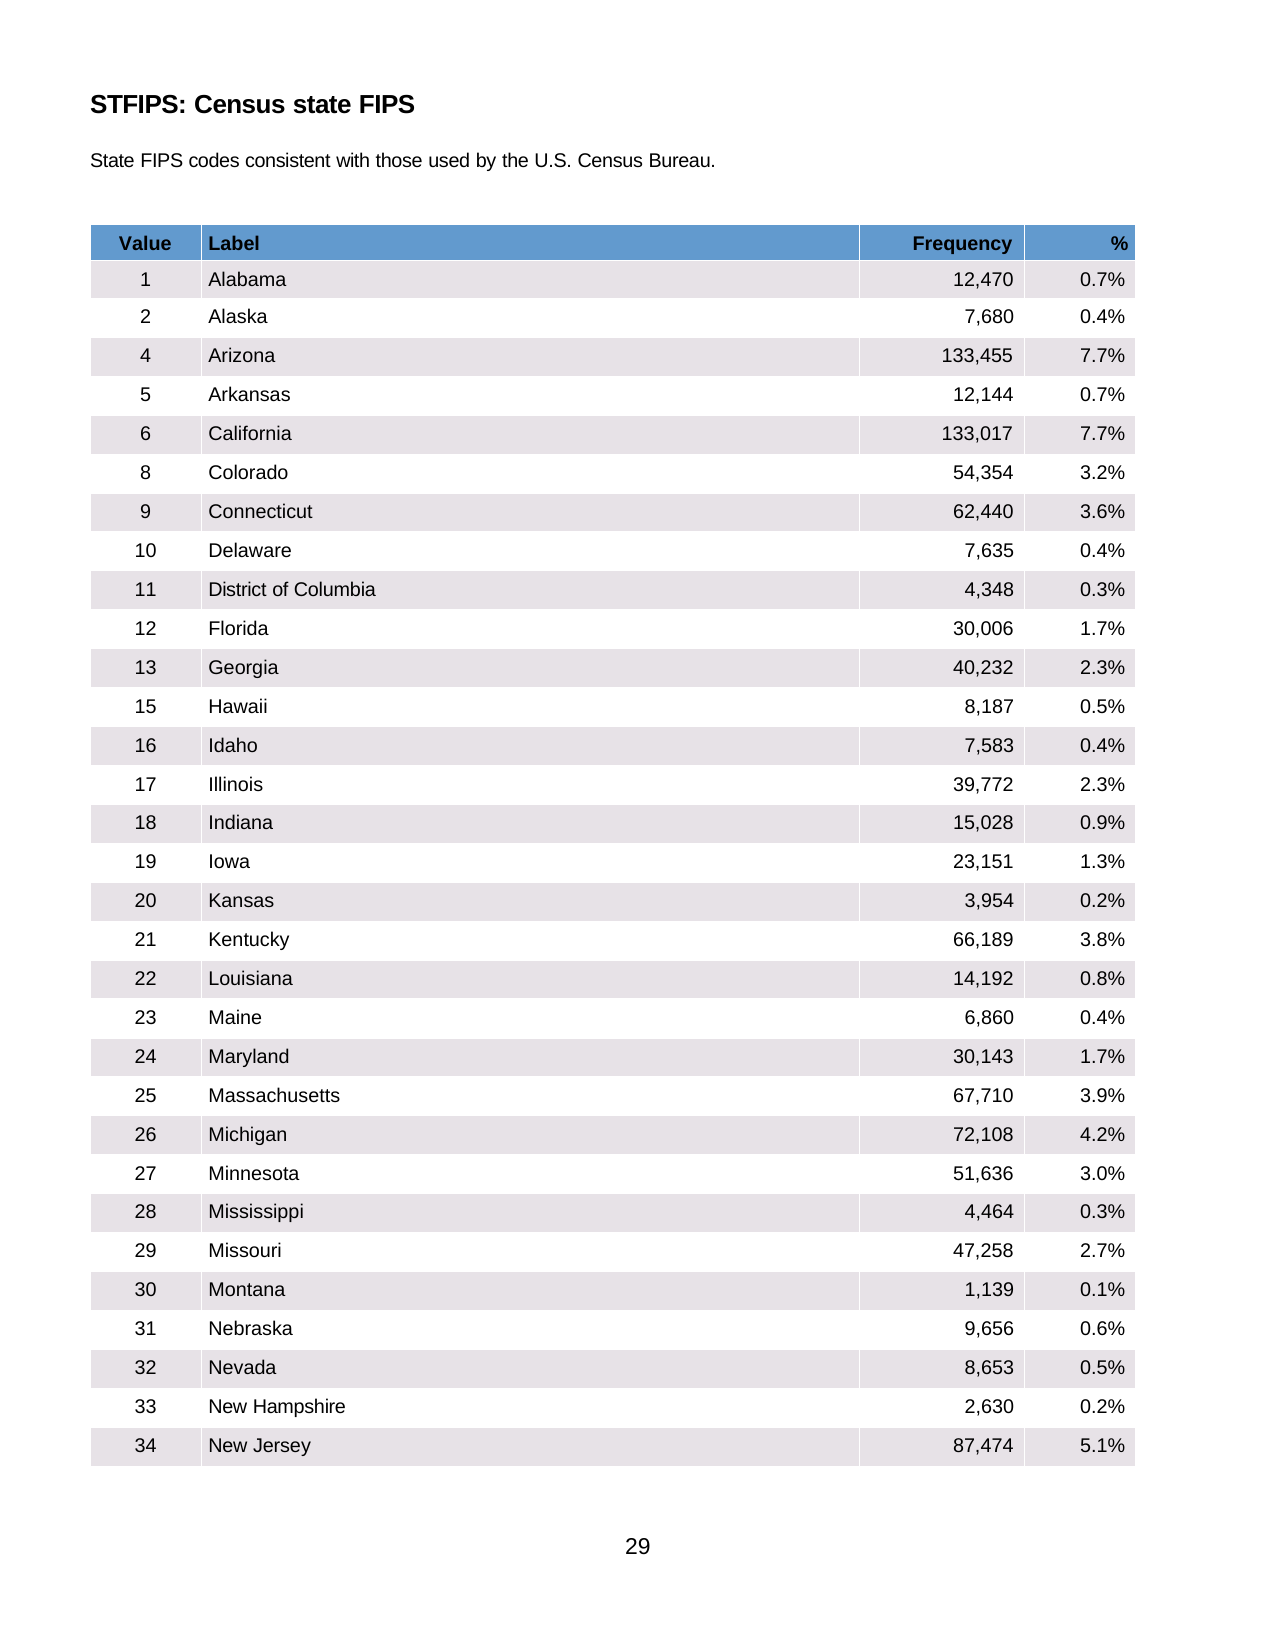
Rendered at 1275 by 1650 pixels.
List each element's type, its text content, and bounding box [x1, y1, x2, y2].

table_cell New Hampshire [202, 1388, 859, 1428]
table_cell 67,710 [860, 1076, 1024, 1116]
text State FIPS codes consistent with those used by the U.S. Census Bureau. [90, 149, 1175, 171]
table_cell 72,108 [860, 1116, 1024, 1154]
table_cell 2.7% [1025, 1232, 1135, 1272]
table_cell 30,143 [860, 1039, 1024, 1076]
table_cell 4,348 [860, 571, 1024, 609]
table_cell 2.3% [1025, 765, 1135, 805]
table_cell 7.7% [1025, 338, 1135, 376]
table_cell 20 [91, 883, 201, 921]
table_cell 1.7% [1025, 1039, 1135, 1076]
table_cell 5.1% [1025, 1428, 1135, 1466]
table_cell Alabama [202, 261, 859, 298]
table_cell 47,258 [860, 1232, 1024, 1272]
table_cell 24 [91, 1039, 201, 1076]
table_cell 0.3% [1025, 1194, 1135, 1232]
table_cell 13 [91, 649, 201, 687]
table_cell 7.7% [1025, 416, 1135, 454]
table_cell 3.8% [1025, 921, 1135, 961]
table_cell 14,192 [860, 961, 1024, 998]
table_cell Michigan [202, 1116, 859, 1154]
table_cell 0.5% [1025, 1350, 1135, 1388]
table_cell 0.1% [1025, 1272, 1135, 1310]
table_cell 0.3% [1025, 571, 1135, 609]
table_cell 54,354 [860, 454, 1024, 493]
table_cell 7,635 [860, 531, 1024, 571]
table_cell 26 [91, 1116, 201, 1154]
table_cell Florida [202, 609, 859, 649]
table_cell 34 [91, 1428, 201, 1466]
table_cell 16 [91, 727, 201, 765]
table_cell Maryland [202, 1039, 859, 1076]
table_cell Colorado [202, 454, 859, 493]
table_cell 8 [91, 454, 201, 493]
table_cell Kansas [202, 883, 859, 921]
table_cell 22 [91, 961, 201, 998]
table_cell 11 [91, 571, 201, 609]
table_cell 1,139 [860, 1272, 1024, 1310]
table_cell Minnesota [202, 1154, 859, 1194]
table_cell 1.3% [1025, 843, 1135, 883]
table_cell 0.2% [1025, 1388, 1135, 1428]
table_cell 7,680 [860, 298, 1024, 338]
table_cell Alaska [202, 298, 859, 338]
table_cell 4,464 [860, 1194, 1024, 1232]
table_cell Louisiana [202, 961, 859, 998]
table_cell Iowa [202, 843, 859, 883]
table_cell Mississippi [202, 1194, 859, 1232]
table_cell 32 [91, 1350, 201, 1388]
table_cell 0.4% [1025, 531, 1135, 571]
table_cell California [202, 416, 859, 454]
table_cell 0.8% [1025, 961, 1135, 998]
table_cell 6 [91, 416, 201, 454]
table_cell New Jersey [202, 1428, 859, 1466]
table_cell 33 [91, 1388, 201, 1428]
table_cell 1.7% [1025, 609, 1135, 649]
table_cell 10 [91, 531, 201, 571]
table_cell Illinois [202, 765, 859, 805]
table_header Value [91, 225, 201, 260]
table_cell 12,470 [860, 261, 1024, 298]
table_cell 133,455 [860, 338, 1024, 376]
table_header Label [202, 225, 859, 260]
table_cell Nebraska [202, 1310, 859, 1350]
table_cell 3.6% [1025, 494, 1135, 531]
table_cell 19 [91, 843, 201, 883]
table_cell 18 [91, 805, 201, 843]
table_cell Georgia [202, 649, 859, 687]
table_cell 87,474 [860, 1428, 1024, 1466]
table_cell 15,028 [860, 805, 1024, 843]
table_header Frequency [860, 225, 1024, 260]
table_cell Hawaii [202, 687, 859, 727]
table_cell 17 [91, 765, 201, 805]
table_cell 23,151 [860, 843, 1024, 883]
table_cell 12,144 [860, 376, 1024, 416]
table_header % [1025, 225, 1135, 260]
table_cell 0.7% [1025, 261, 1135, 298]
table_cell 3,954 [860, 883, 1024, 921]
table_cell 2.3% [1025, 649, 1135, 687]
table_cell Arkansas [202, 376, 859, 416]
table_cell 28 [91, 1194, 201, 1232]
table_cell 0.6% [1025, 1310, 1135, 1350]
table_cell 40,232 [860, 649, 1024, 687]
table_cell Massachusetts [202, 1076, 859, 1116]
table_cell 0.9% [1025, 805, 1135, 843]
table_cell 25 [91, 1076, 201, 1116]
table_cell District of Columbia [202, 571, 859, 609]
table_cell 0.7% [1025, 376, 1135, 416]
table_cell 9 [91, 494, 201, 531]
table_cell 5 [91, 376, 201, 416]
table_cell 0.2% [1025, 883, 1135, 921]
table_cell 62,440 [860, 494, 1024, 531]
table_cell 1 [91, 261, 201, 298]
table_cell 30,006 [860, 609, 1024, 649]
table_cell Delaware [202, 531, 859, 571]
table_cell Idaho [202, 727, 859, 765]
table_cell Nevada [202, 1350, 859, 1388]
table_cell 21 [91, 921, 201, 961]
table_cell 8,653 [860, 1350, 1024, 1388]
table_cell 3.0% [1025, 1154, 1135, 1194]
table_cell 4.2% [1025, 1116, 1135, 1154]
table_cell 7,583 [860, 727, 1024, 765]
table_cell Connecticut [202, 494, 859, 531]
table_cell 8,187 [860, 687, 1024, 727]
table_cell 0.5% [1025, 687, 1135, 727]
table_cell 31 [91, 1310, 201, 1350]
table_cell Montana [202, 1272, 859, 1310]
table_cell 51,636 [860, 1154, 1024, 1194]
table_cell 3.2% [1025, 454, 1135, 493]
table_cell 6,860 [860, 999, 1024, 1038]
table_cell 29 [91, 1232, 201, 1272]
table_cell 12 [91, 609, 201, 649]
table_cell 3.9% [1025, 1076, 1135, 1116]
table_cell 0.4% [1025, 999, 1135, 1038]
table_cell 4 [91, 338, 201, 376]
table_cell 133,017 [860, 416, 1024, 454]
table_cell 27 [91, 1154, 201, 1194]
table_cell 0.4% [1025, 727, 1135, 765]
table_cell Maine [202, 999, 859, 1038]
table_cell 15 [91, 687, 201, 727]
table_cell 2,630 [860, 1388, 1024, 1428]
table_cell 2 [91, 298, 201, 338]
table_cell 66,189 [860, 921, 1024, 961]
table_cell Missouri [202, 1232, 859, 1272]
table_cell 23 [91, 999, 201, 1038]
table_cell Indiana [202, 805, 859, 843]
table_cell 30 [91, 1272, 201, 1310]
table_cell Kentucky [202, 921, 859, 961]
table_cell Arizona [202, 338, 859, 376]
table_cell 9,656 [860, 1310, 1024, 1350]
table_cell 39,772 [860, 765, 1024, 805]
table_cell 0.4% [1025, 298, 1135, 338]
